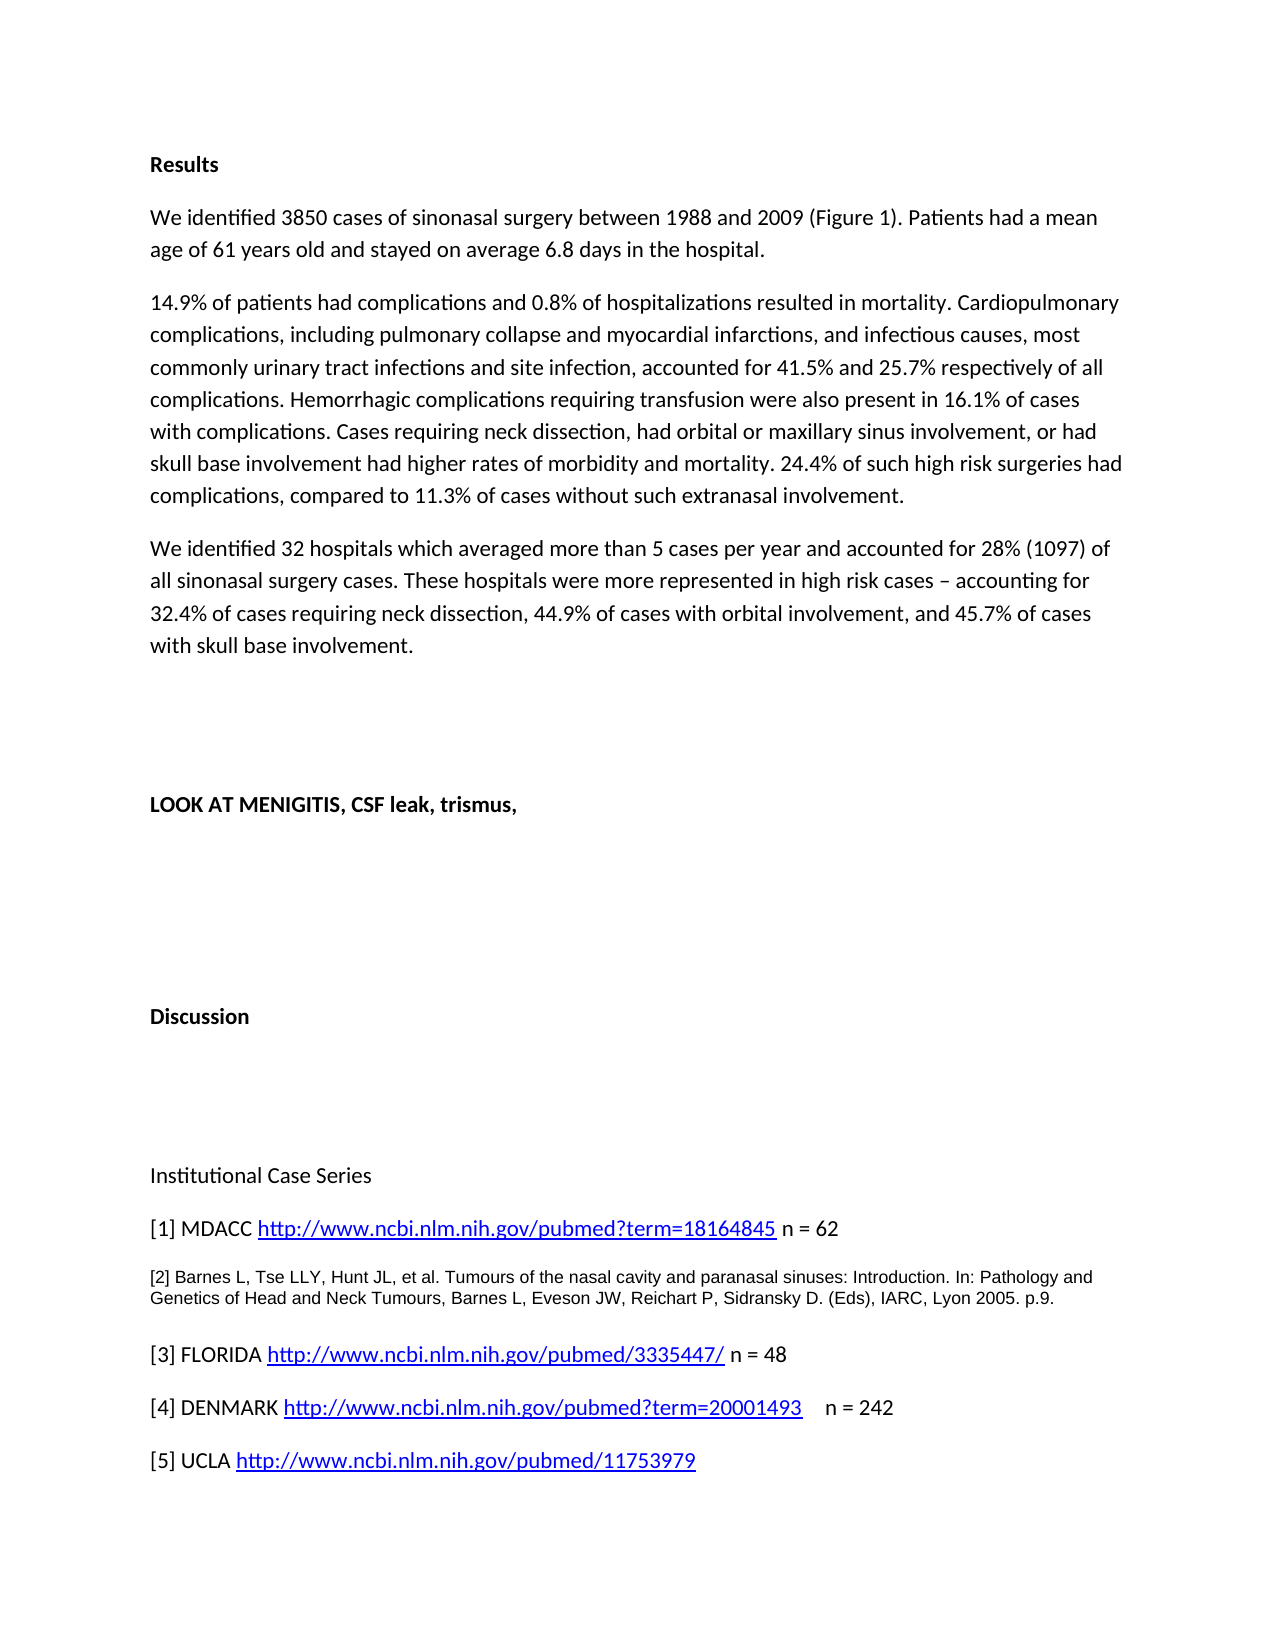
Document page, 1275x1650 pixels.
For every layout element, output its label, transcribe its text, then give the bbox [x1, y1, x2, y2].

text [1] MDACC http://www.ncbi.nlm.nih.gov/pubmed?term=18164845 n = 62 [150, 1214, 1125, 1242]
text Discussion [150, 1002, 1125, 1030]
text [5] UCLA http://www.ncbi.nlm.nih.gov/pubmed/11753979 [150, 1446, 1125, 1474]
text Results [150, 150, 1125, 178]
text We identified 3850 cases of sinonasal surgery between 1988 and 2009 (Figure 1). Patients had a mean age of 61 years old and stayed on average 6.8 days in the hospital. [150, 203, 1125, 263]
text [4] DENMARK http://www.ncbi.nlm.nih.gov/pubmed?term=20001493 n = 242 [150, 1393, 1125, 1421]
text Institutional Case Series [150, 1161, 1125, 1189]
text [3] FLORIDA http://www.ncbi.nlm.nih.gov/pubmed/3335447/ n = 48 [150, 1308, 1125, 1368]
text We identified 32 hospitals which averaged more than 5 cases per year and accounted for 28% (1097) of all sinonasal surgery cases. These hospitals were more represented in high risk cases – accounting for 32.4% of cases requiring neck dissection, 44.9% of cases with orbital involvement, and 45.7% of cases with skull base involvement. [150, 534, 1125, 659]
text 14.9% of patients had complications and 0.8% of hospitalizations resulted in mortality. Cardiopulmonary complications, including pulmonary collapse and myocardial infarctions, and infectious causes, most commonly urinary tract infections and site infection, accounted for 41.5% and 25.7% respectively of all complications. Hemorrhagic complications requiring transfusion were also present in 16.1% of cases with complications. Cases requiring neck dissection, had orbital or maxillary sinus involvement, or had skull base involvement had higher rates of morbidity and mortality. 24.4% of such high risk surgeries had complications, compared to 11.3% of cases without such extranasal involvement. [150, 288, 1125, 509]
text LOOK AT MENIGITIS, CSF leak, trismus, [150, 790, 1125, 818]
text [2] Barnes L, Tse LLY, Hunt JL, et al. Tumours of the nasal cavity and paranasal sinuses: Introduction. In: Pathology and Genetics of Head and Neck Tumours, Barnes L, Eveson JW, Reichart P, Sidransky D. (Eds), IARC, Lyon 2005. p.9. [150, 1267, 1125, 1308]
